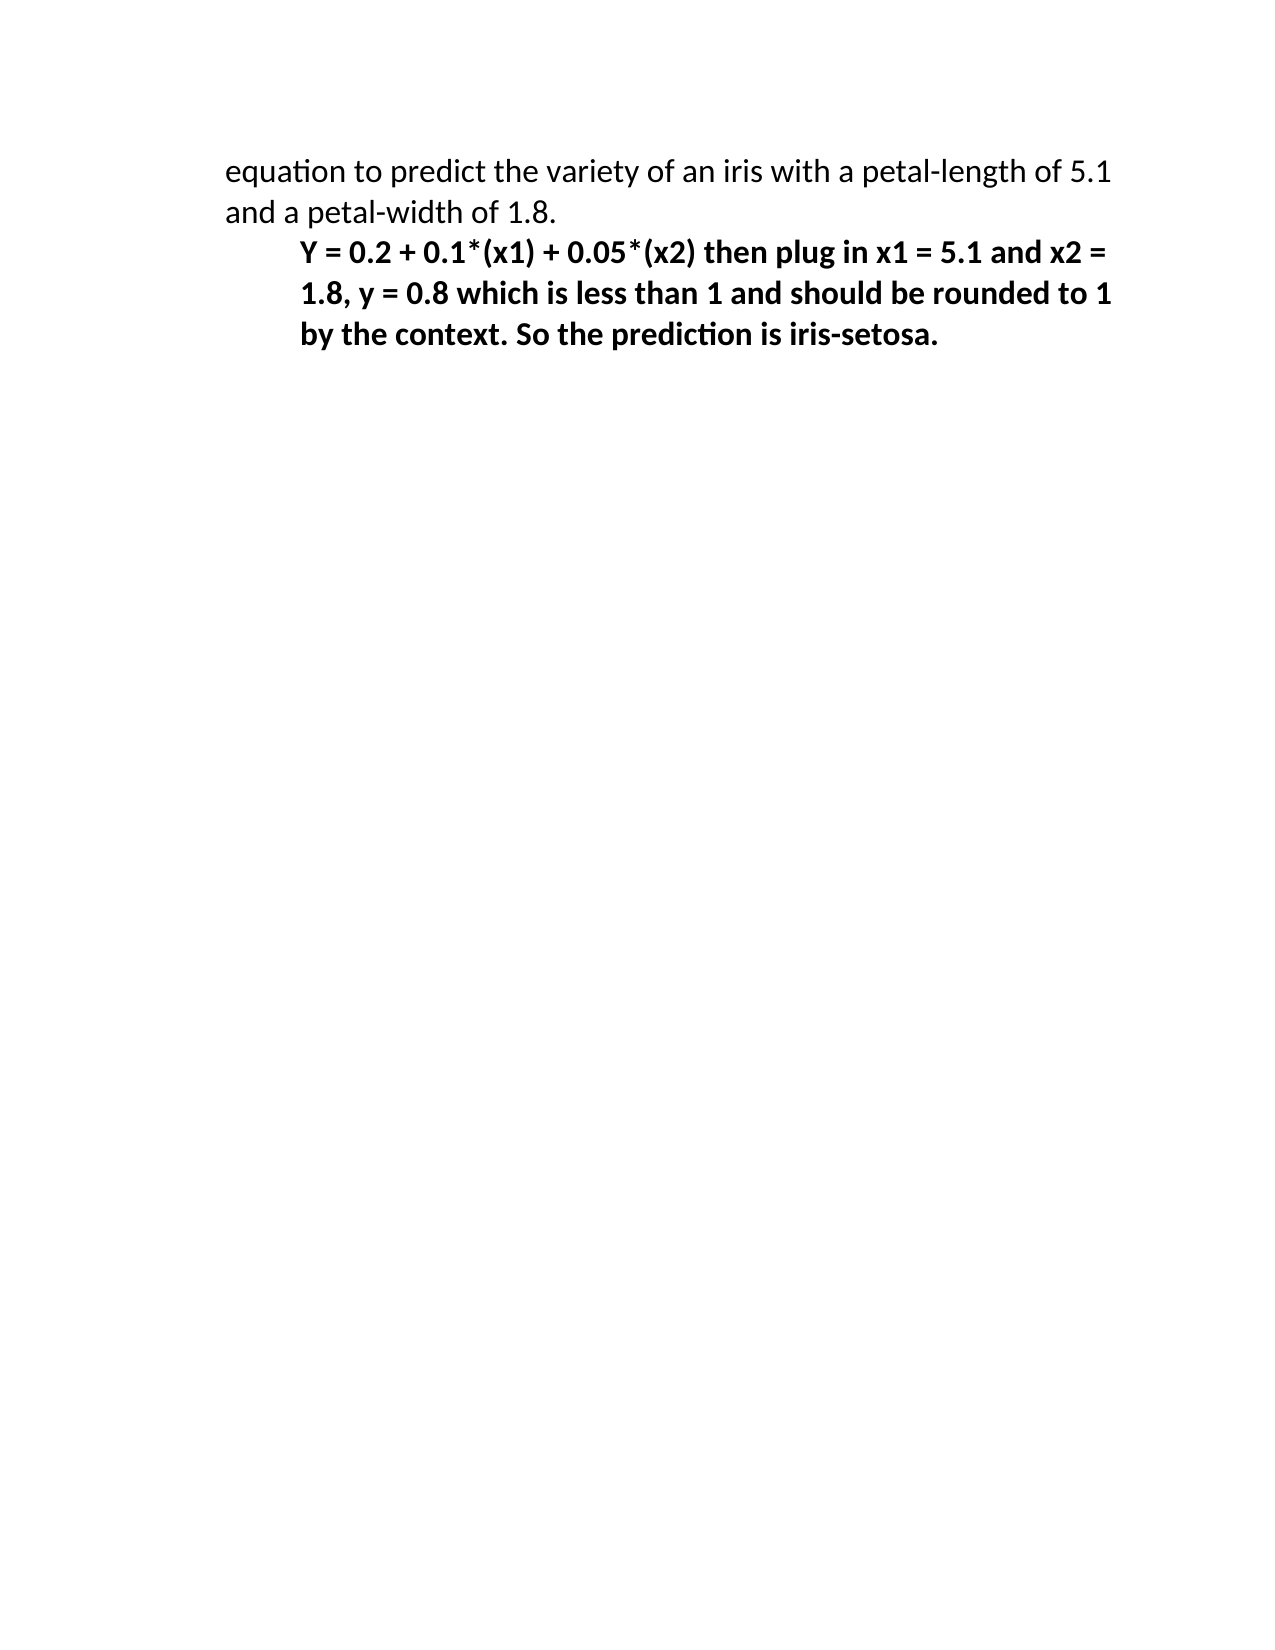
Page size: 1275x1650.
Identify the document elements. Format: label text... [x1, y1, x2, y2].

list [187, 150, 1125, 231]
text Y = 0.2 + 0.1*(x1) + 0.05*(x2) then plug in x1 = 5.1 and x2 = 1.8, y = 0.8 which is less than 1 and should be rounded to 1 by the context. So the prediction is iris-setosa. [300, 231, 1125, 354]
